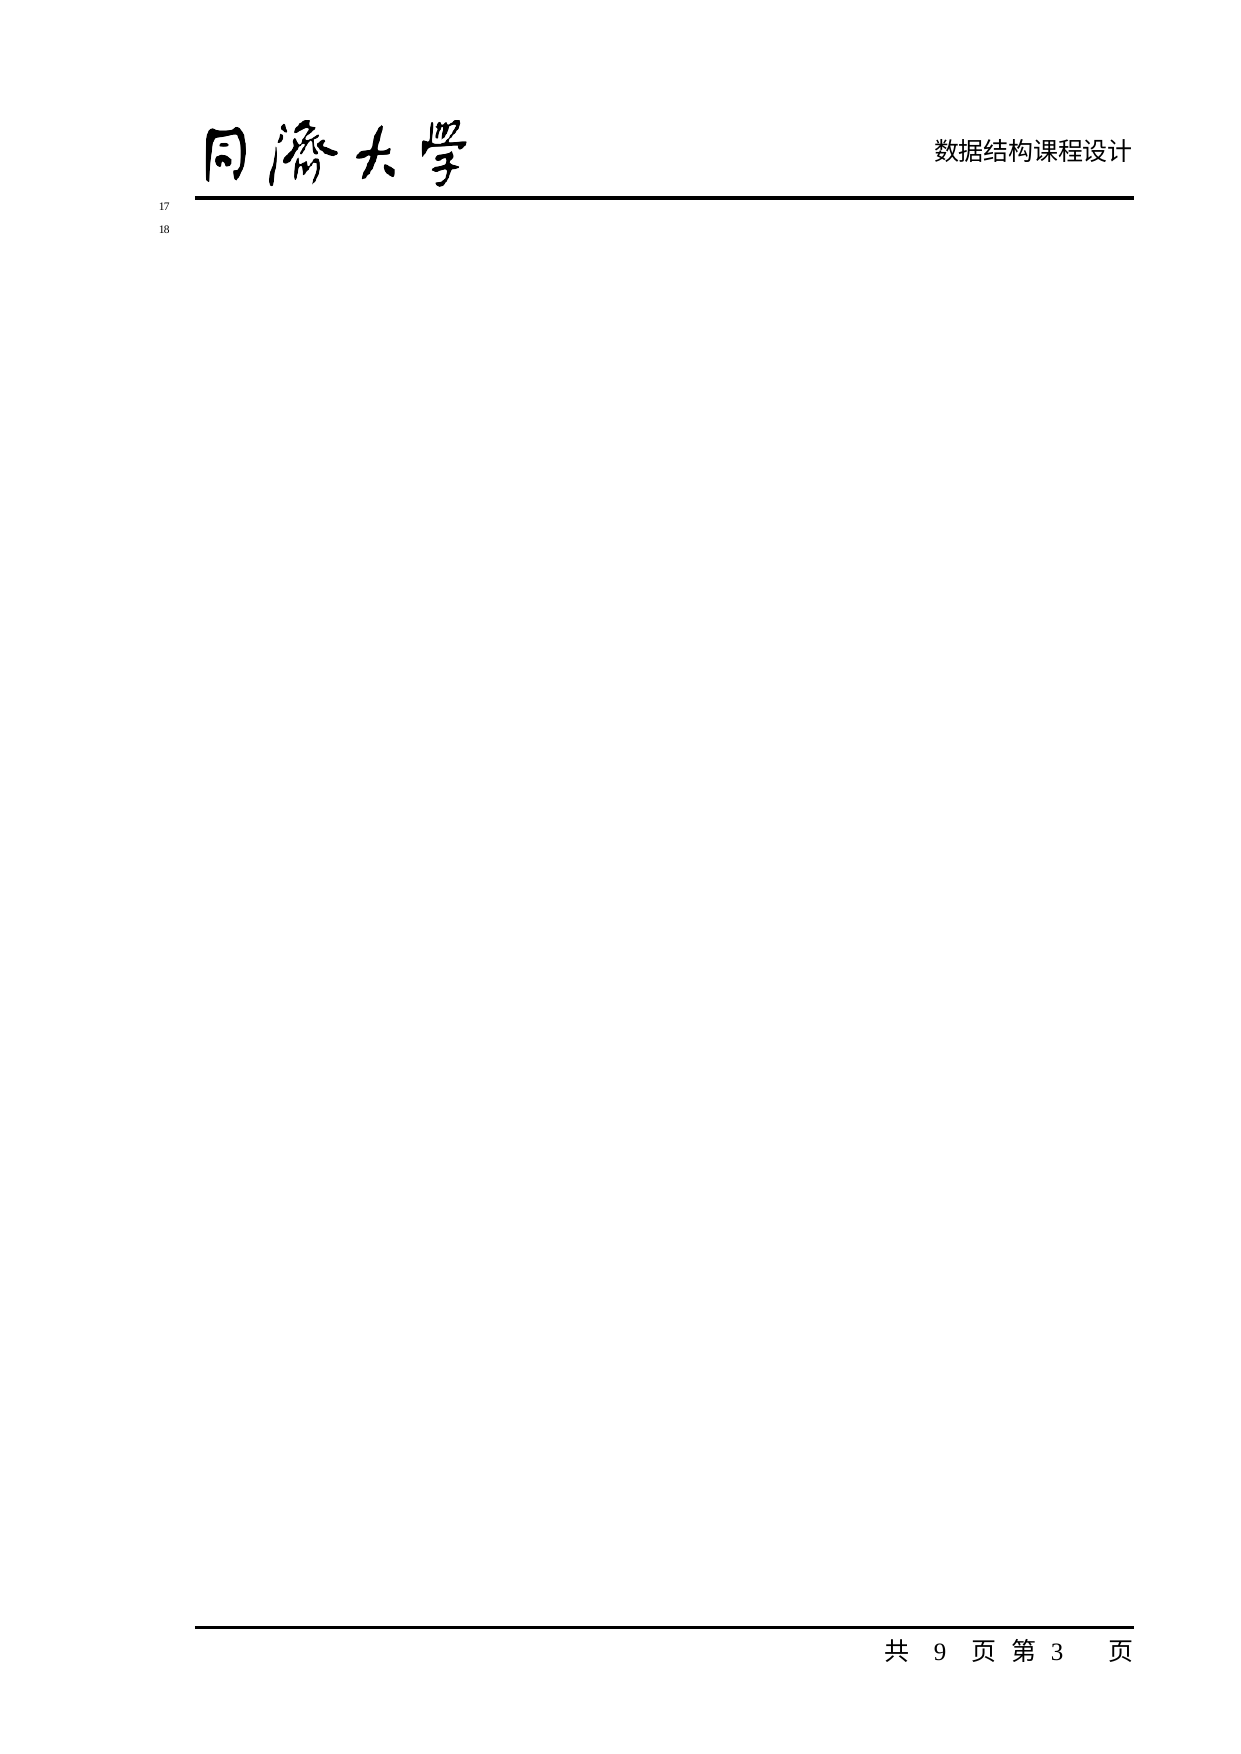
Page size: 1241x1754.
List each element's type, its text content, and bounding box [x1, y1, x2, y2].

text 18 [158, 222, 1161, 236]
picture [205, 120, 467, 187]
text 17 [158, 200, 1161, 213]
